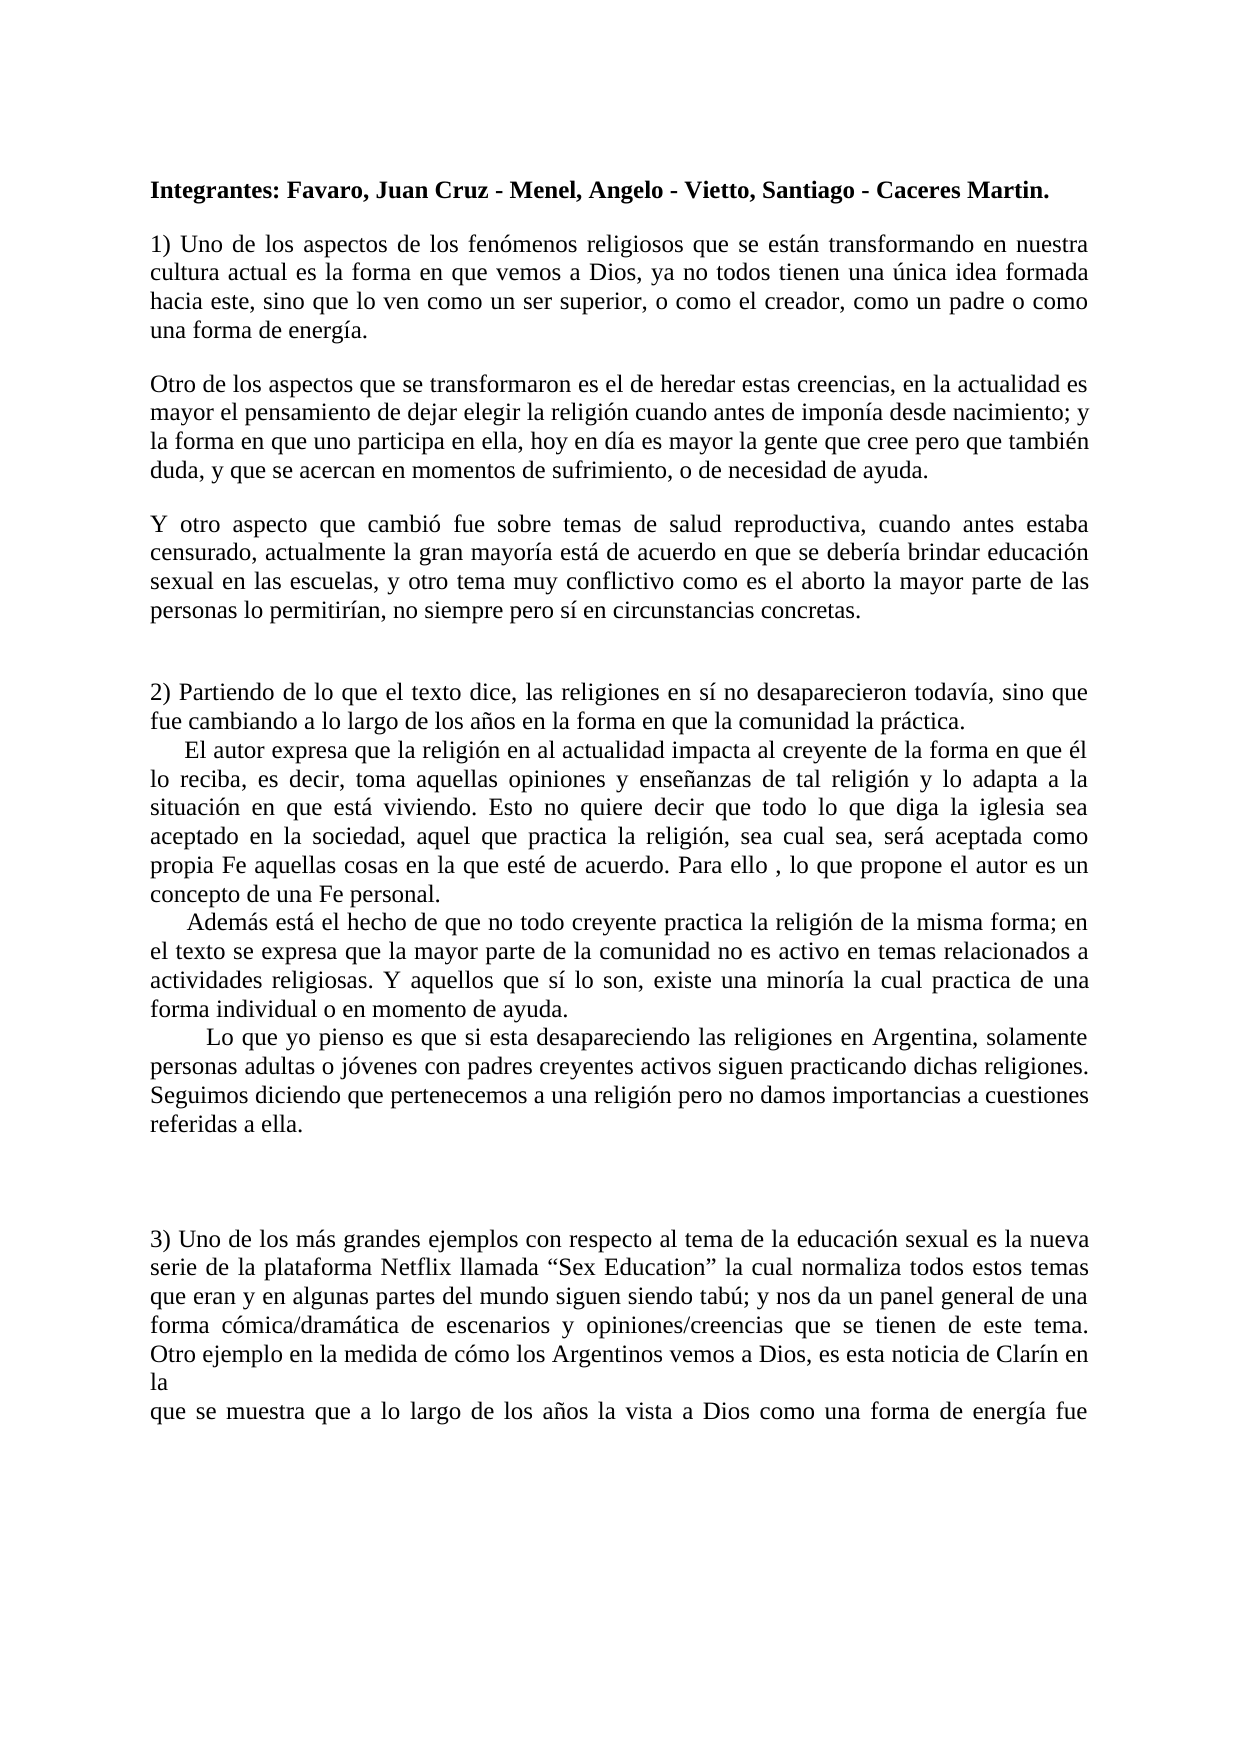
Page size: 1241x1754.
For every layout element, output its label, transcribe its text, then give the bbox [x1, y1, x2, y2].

text 1) Uno de los aspectos de los fenómenos religiosos que se están transformando en nuestra cultura actual es la forma en que vemos a Dios, ya no todos tienen una única idea formada hacia este, sino que lo ven como un ser superior, o como el creador, como un padre o como una forma de energía. [150, 229, 1090, 344]
text Además está el hecho de que no todo creyente practica la religión de la misma forma; en el texto se expresa que la mayor parte de la comunidad no es activo en temas relacionados a actividades religiosas. Y aquellos que sí lo son, existe una minoría la cual practica de una forma individual o en momento de ayuda. [150, 907, 1090, 1022]
text Otro de los aspectos que se transformaron es el de heredar estas creencias, en la actualidad es mayor el pensamiento de dejar elegir la religión cuando antes de imponía desde nacimiento; y la forma en que uno participa en ella, hoy en día es mayor la gente que cree pero que también duda, y que se acercan en momentos de sufrimiento, o de necesidad de ayuda. [150, 369, 1090, 484]
text El autor expresa que la religión en al actualidad impacta al creyente de la forma en que él lo reciba, es decir, toma aquellas opiniones y enseñanzas de tal religión y lo adapta a la situación en que está viviendo. Esto no quiere decir que todo lo que diga la iglesia sea aceptado en la sociedad, aquel que practica la religión, sea cual sea, será aceptada como propia Fe aquellas cosas en la que esté de acuerdo. Para ello , lo que propone el autor es un concepto de una Fe personal. [150, 735, 1090, 907]
text Lo que yo pienso es que si esta desapareciendo las religiones en Argentina, solamente personas adultas o jóvenes con padres creyentes activos siguen practicando dichas religiones. Seguimos diciendo que pertenecemos a una religión pero no damos importancias a cuestiones referidas a ella. [150, 1022, 1090, 1137]
text Y otro aspecto que cambió fue sobre temas de salud reproductiva, cuando antes estaba censurado, actualmente la gran mayoría está de acuerdo en que se debería brindar educación sexual en las escuelas, y otro tema muy conflictivo como es el aborto la mayor parte de las personas lo permitirían, no siempre pero sí en circunstancias concretas. [150, 509, 1090, 624]
text 2) Partiendo de lo que el texto dice, las religiones en sí no desaparecieron todavía, sino que fue cambiando a lo largo de los años en la forma en que la comunidad la práctica. [150, 677, 1090, 735]
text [150, 1224, 1090, 1425]
text Integrantes: Favaro, Juan Cruz - Menel, Angelo - Vietto, Santiago - Caceres Martin. [150, 175, 1090, 204]
